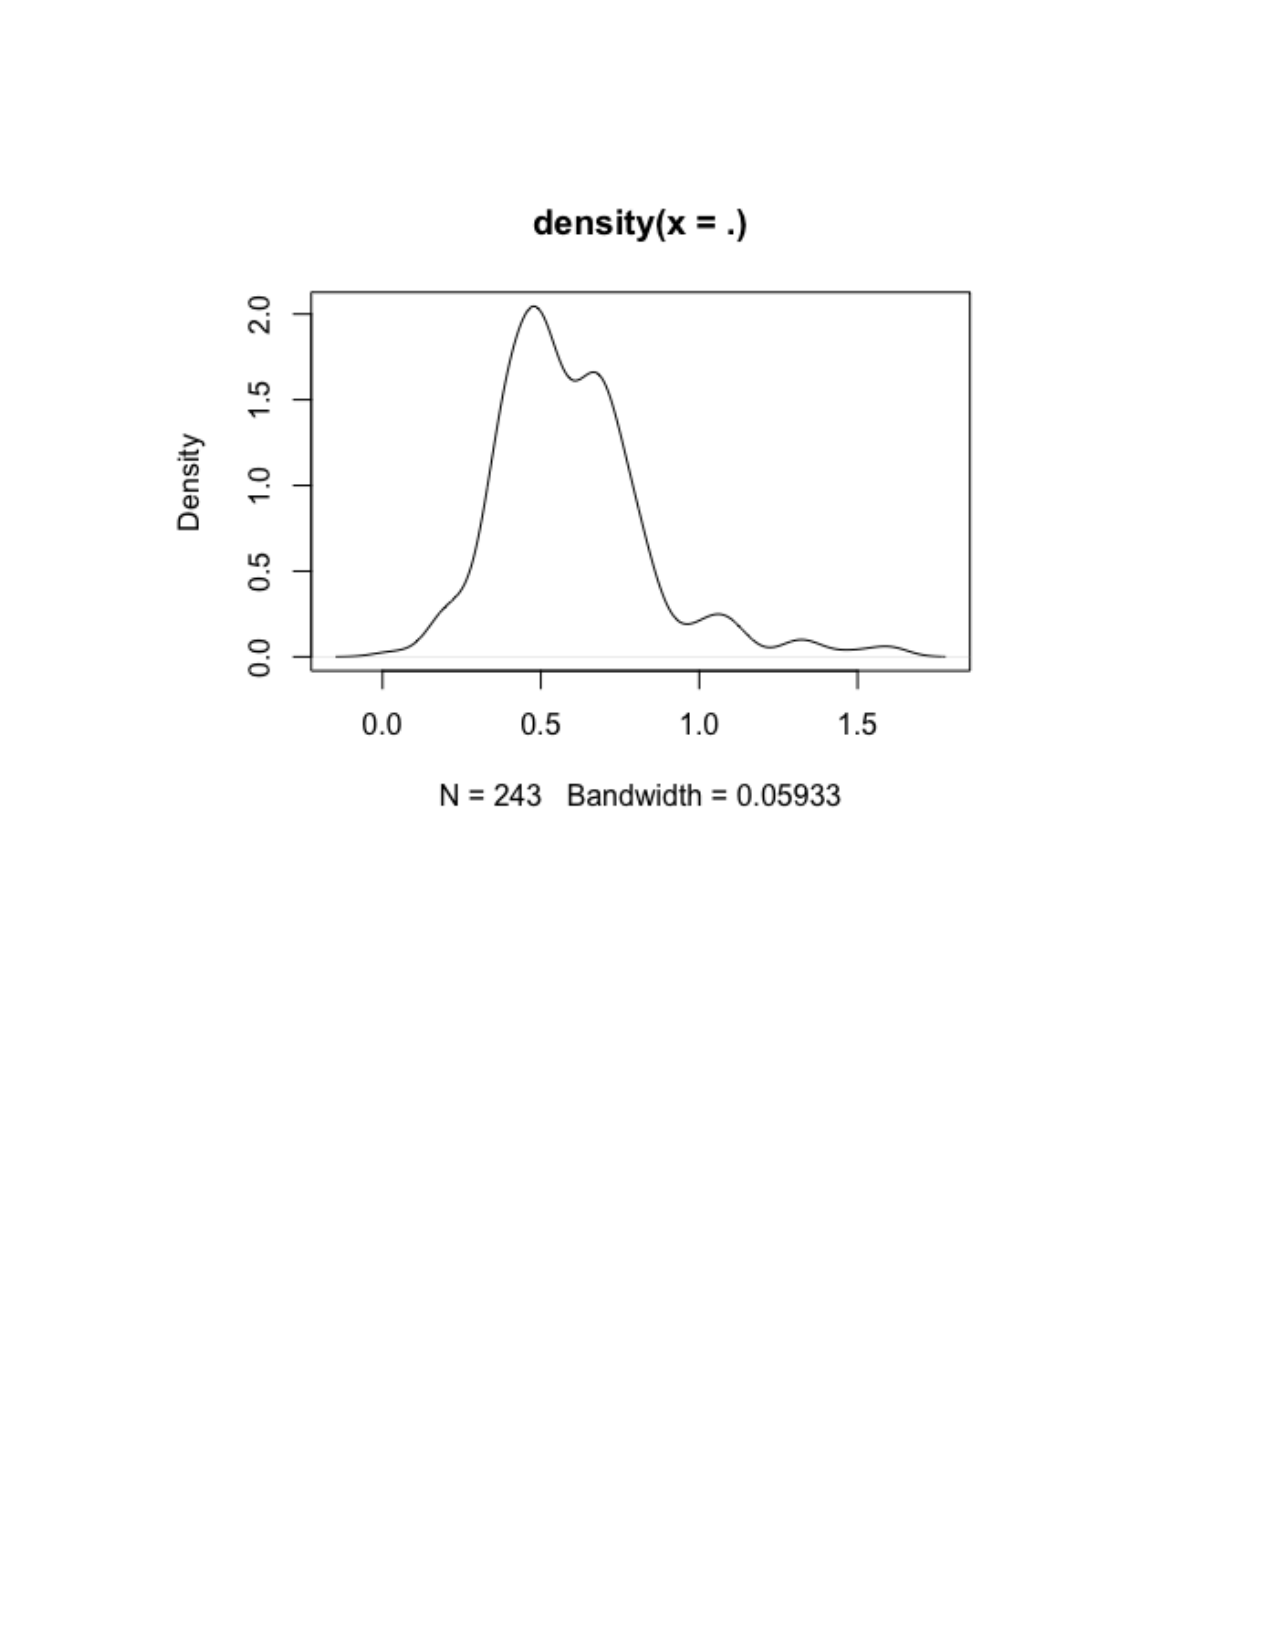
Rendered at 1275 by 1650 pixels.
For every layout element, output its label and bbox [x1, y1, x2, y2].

picture [168, 150, 1044, 850]
